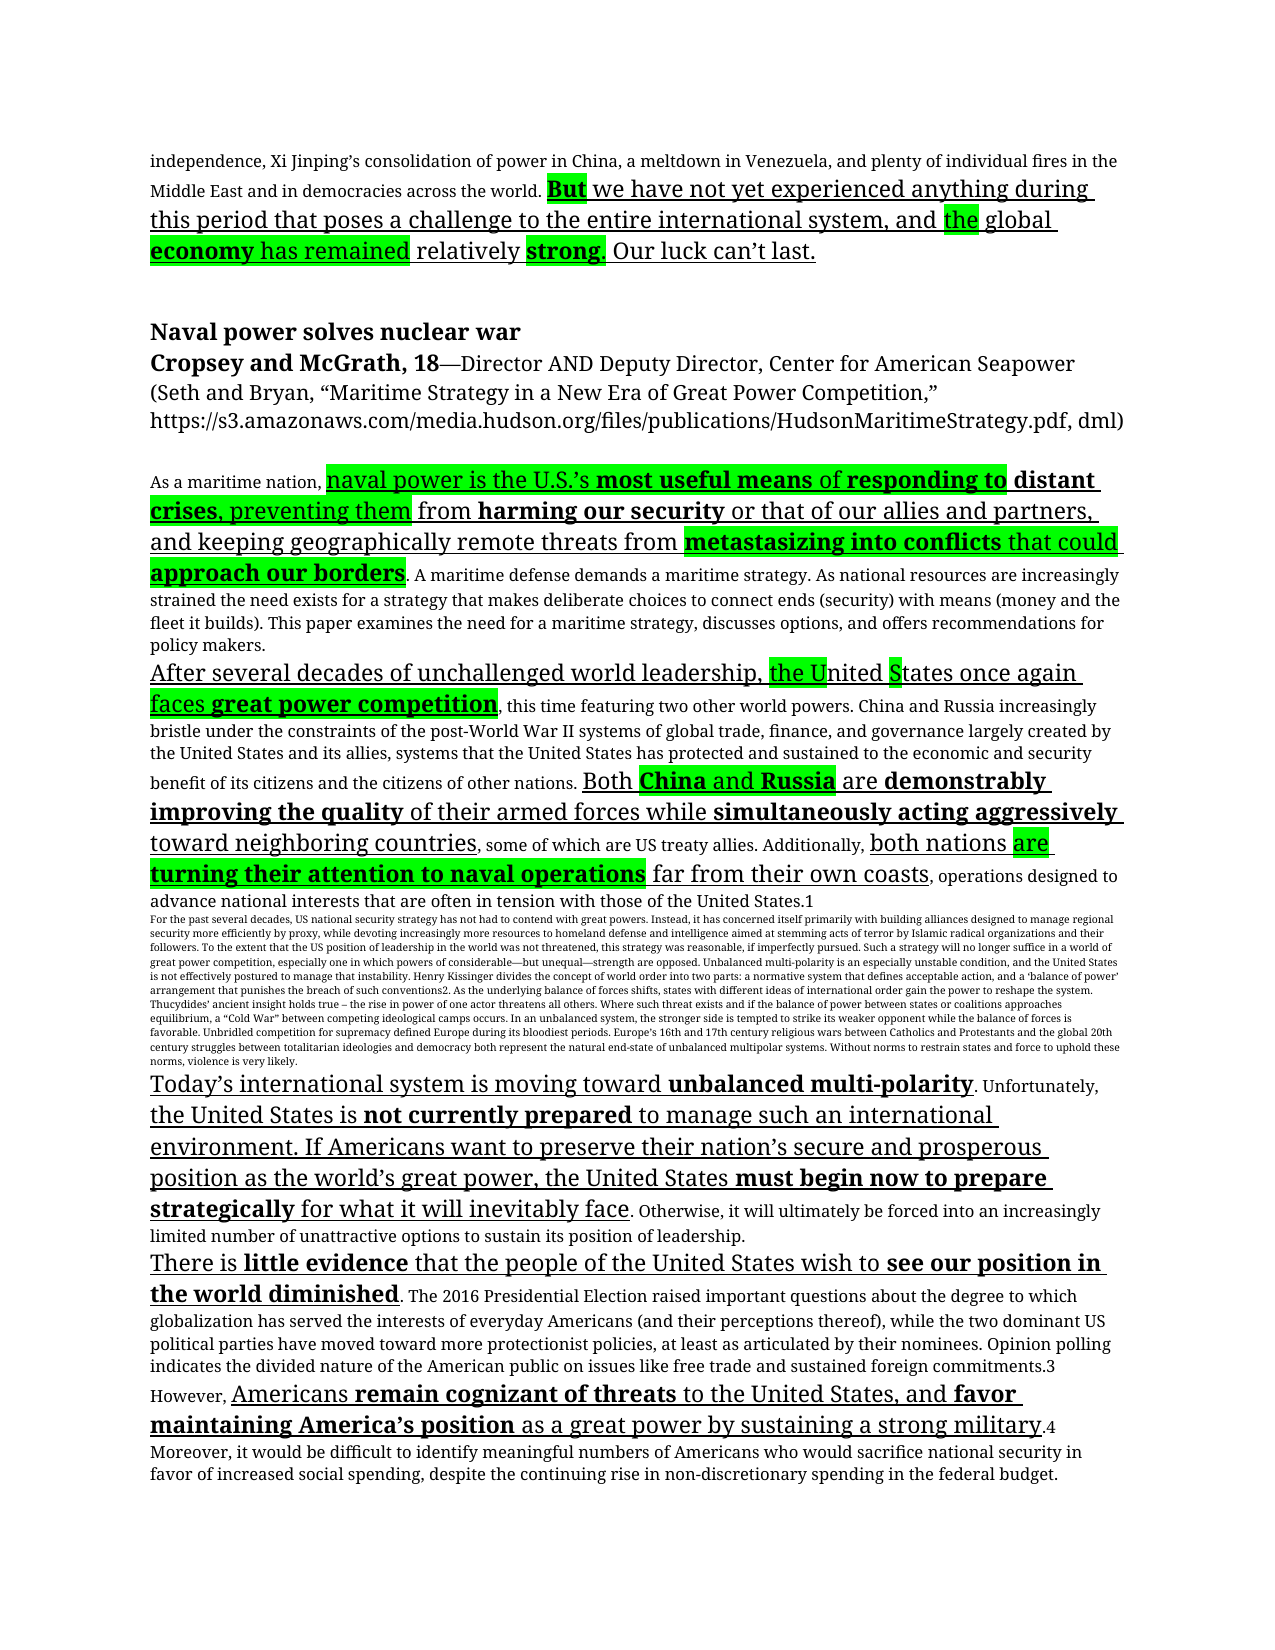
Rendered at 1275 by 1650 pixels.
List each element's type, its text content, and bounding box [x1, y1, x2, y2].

text Today’s international system is moving toward unbalanced multi-polarity. Unfortunately, the United States is not currently prepared to manage such an international environment. If Americans want to preserve their nation’s secure and prosperous position as the world’s great power, the United States must begin now to prepare strategically for what it will inevitably face. Otherwise, it will ultimately be forced into an increasingly limited number of unattractive options to sustain its position of leadership. [150, 1068, 1125, 1247]
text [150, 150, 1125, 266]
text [150, 1247, 1125, 1486]
subtitle Naval power solves nuclear war [150, 316, 1125, 347]
text Cropsey and McGrath, 18—Director AND Deputy Director, Center for American Seapower (Seth and Bryan, “Maritime Strategy in a New Era of Great Power Competition,” https://s3.amazonaws.com/media.hudson.org/files/publications/HudsonMaritimeStrategy.pdf, dml) [150, 347, 1125, 435]
text For the past several decades, US national security strategy has not had to contend with great powers. Instead, it has concerned itself primarily with building alliances designed to manage regional security more efficiently by proxy, while devoting increasingly more resources to homeland defense and intelligence aimed at stemming acts of terror by Islamic radical organizations and their followers. To the extent that the US position of leadership in the world was not threatened, this strategy was reasonable, if imperfectly pursued. Such a strategy will no longer suffice in a world of great power competition, especially one in which powers of considerable—but unequal—strength are opposed. Unbalanced multi-polarity is an especially unstable condition, and the United States is not effectively postured to manage that instability. Henry Kissinger divides the concept of world order into two parts: a normative system that defines acceptable action, and a ‘balance of power’ arrangement that punishes the breach of such conventions2. As the underlying balance of forces shifts, states with different ideas of international order gain the power to reshape the system. Thucydides’ ancient insight holds true – the rise in power of one actor threatens all others. Where such threat exists and if the balance of power between states or coalitions approaches equilibrium, a “Cold War” between competing ideological camps occurs. In an unbalanced system, the stronger side is tempted to strike its weaker opponent while the balance of forces is favorable. Unbridled competition for supremacy defined Europe during its bloodiest periods. Europe’s 16th and 17th century religious wars between Catholics and Protestants and the global 20th century struggles between totalitarian ideologies and democracy both represent the natural end-state of unbalanced multipolar systems. Without norms to restrain states and force to uphold these norms, violence is very likely. [150, 912, 1125, 1068]
text After several decades of unchallenged world leadership, the United States once again faces great power competition, this time featuring two other world powers. China and Russia increasingly bristle under the constraints of the post-World War II systems of global trade, finance, and governance largely created by the United States and its allies, systems that the United States has protected and sustained to the economic and security benefit of its citizens and the citizens of other nations. Both China and Russia are demonstrably improving the quality of their armed forces while simultaneously acting aggressively toward neighboring countries, some of which are US treaty allies. Additionally, both nations are turning their attention to naval operations far from their own coasts, operations designed to advance national interests that are often in tension with those of the United States.1 [150, 657, 1125, 912]
text As a maritime nation, naval power is the U.S.’s most useful means of responding to distant crises, preventing them from harming our security or that of our allies and partners, and keeping geographically remote threats from metastasizing into conflicts that could approach our borders. A maritime defense demands a maritime strategy. As national resources are increasingly strained the need exists for a strategy that makes deliberate choices to connect ends (security) with means (money and the fleet it builds). This paper examines the need for a maritime strategy, discusses options, and offers recommendations for policy makers. [150, 463, 1125, 657]
